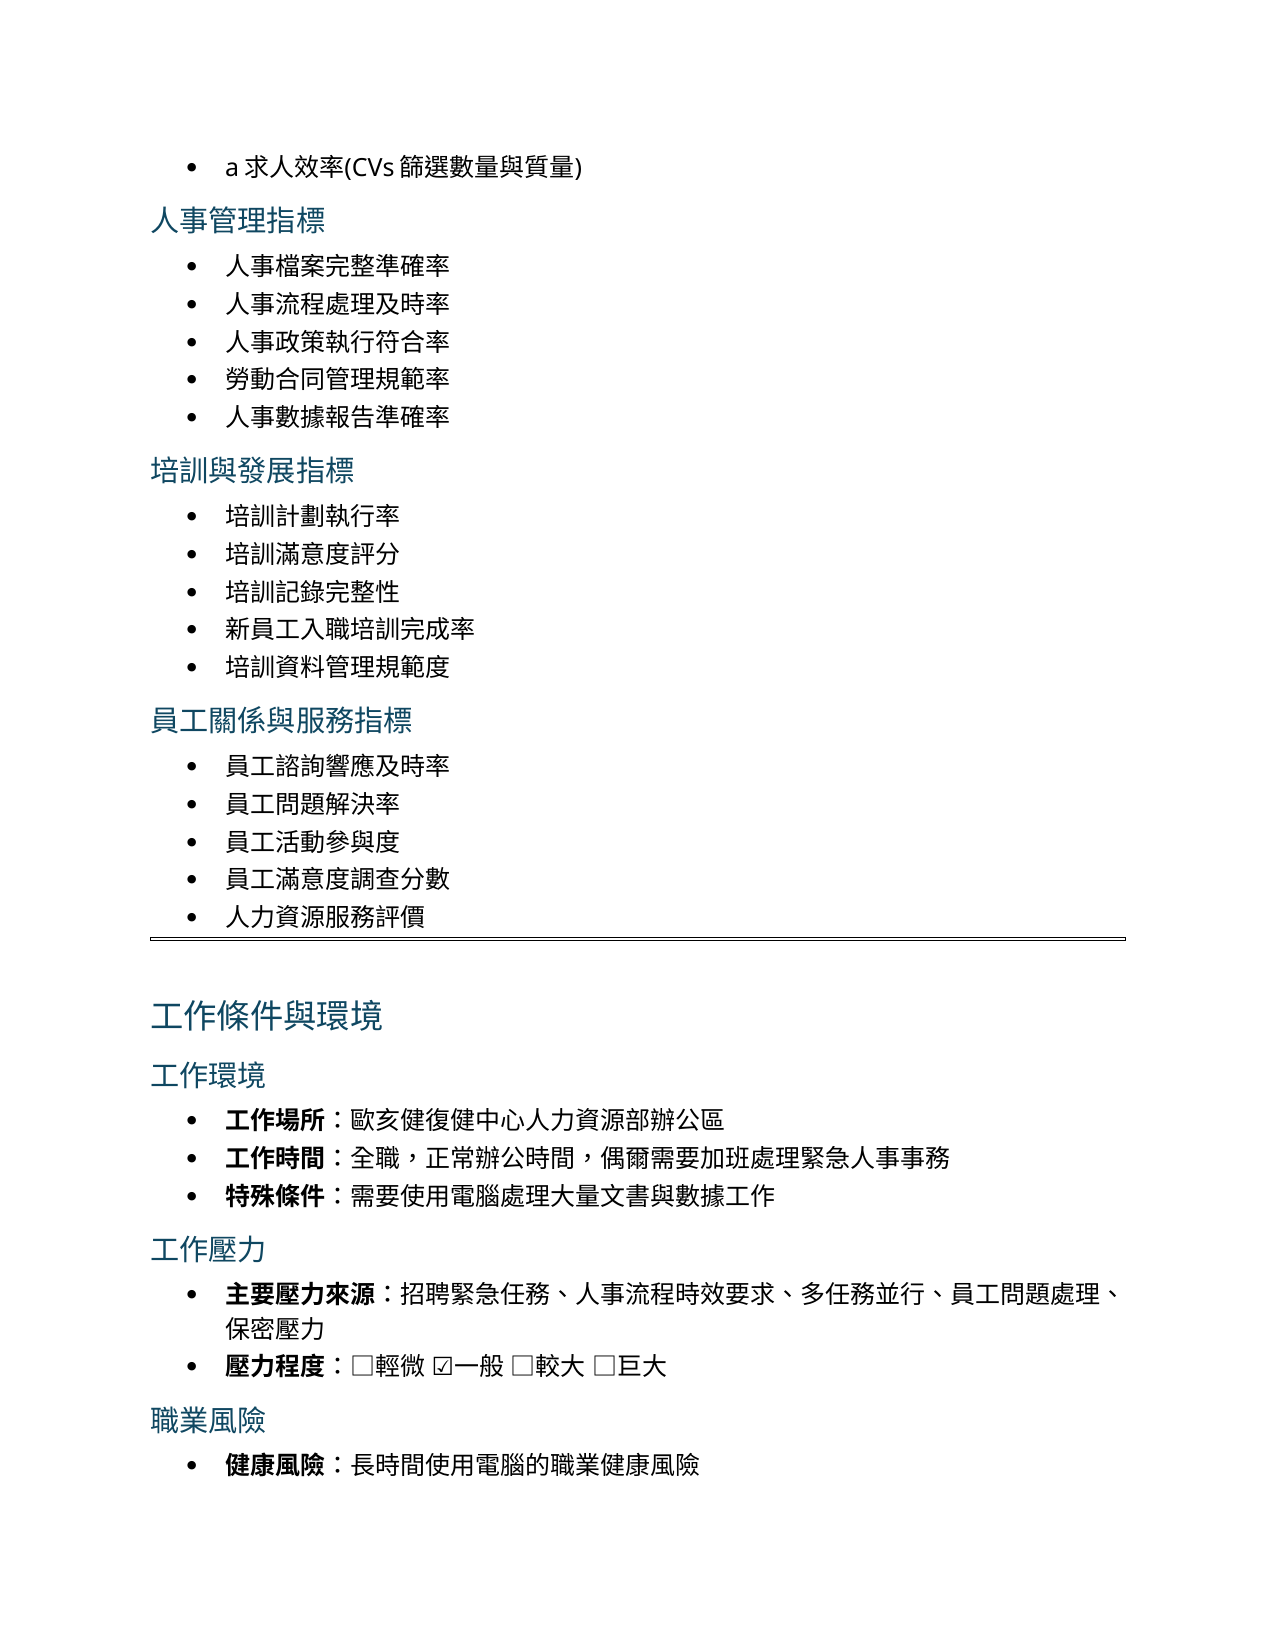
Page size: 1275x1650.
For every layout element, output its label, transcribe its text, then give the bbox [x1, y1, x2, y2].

list 培訓計劃執行率 [187, 499, 1125, 533]
list 人力資源服務評價 [187, 900, 1125, 934]
list 人事數據報告準確率 [187, 400, 1125, 434]
subtitle 工作環境 [150, 1055, 1125, 1094]
list 員工諮詢響應及時率 [187, 749, 1125, 783]
list 主要壓力來源：招聘緊急任務、人事流程時效要求、多任務並行、員工問題處理、保密壓力 [187, 1277, 1125, 1345]
list 培訓滿意度評分 [187, 537, 1125, 571]
list a求人效率(CVs篩選數量與質量) [187, 150, 1125, 184]
list 員工滿意度調查分數 [187, 862, 1125, 896]
subtitle 人事管理指標 [150, 201, 1125, 240]
subtitle 培訓與發展指標 [150, 451, 1125, 490]
list 員工問題解決率 [187, 787, 1125, 821]
list 勞動合同管理規範率 [187, 362, 1125, 396]
list 培訓資料管理規範度 [187, 650, 1125, 684]
list 培訓記錄完整性 [187, 574, 1125, 608]
list 特殊條件：需要使用電腦處理大量文書與數據工作 [187, 1178, 1125, 1212]
list 員工活動參與度 [187, 824, 1125, 858]
list 人事檔案完整準確率 [187, 249, 1125, 283]
list 人事流程處理及時率 [187, 287, 1125, 321]
list 工作時間：全職，正常辦公時間，偶爾需要加班處理緊急人事事務 [187, 1141, 1125, 1175]
subtitle 職業風險 [150, 1400, 1125, 1439]
list 壓力程度：□輕微 ☑一般 □較大 □巨大 [187, 1349, 1125, 1383]
subtitle 員工關係與服務指標 [150, 701, 1125, 740]
subtitle 工作條件與環境 [150, 993, 1125, 1038]
subtitle 工作壓力 [150, 1229, 1125, 1269]
list 新員工入職培訓完成率 [187, 612, 1125, 646]
list 健康風險：長時間使用電腦的職業健康風險 [187, 1448, 1125, 1482]
list 人事政策執行符合率 [187, 324, 1125, 358]
list 工作場所：歐亥健復健中心人力資源部辦公區 [187, 1103, 1125, 1137]
